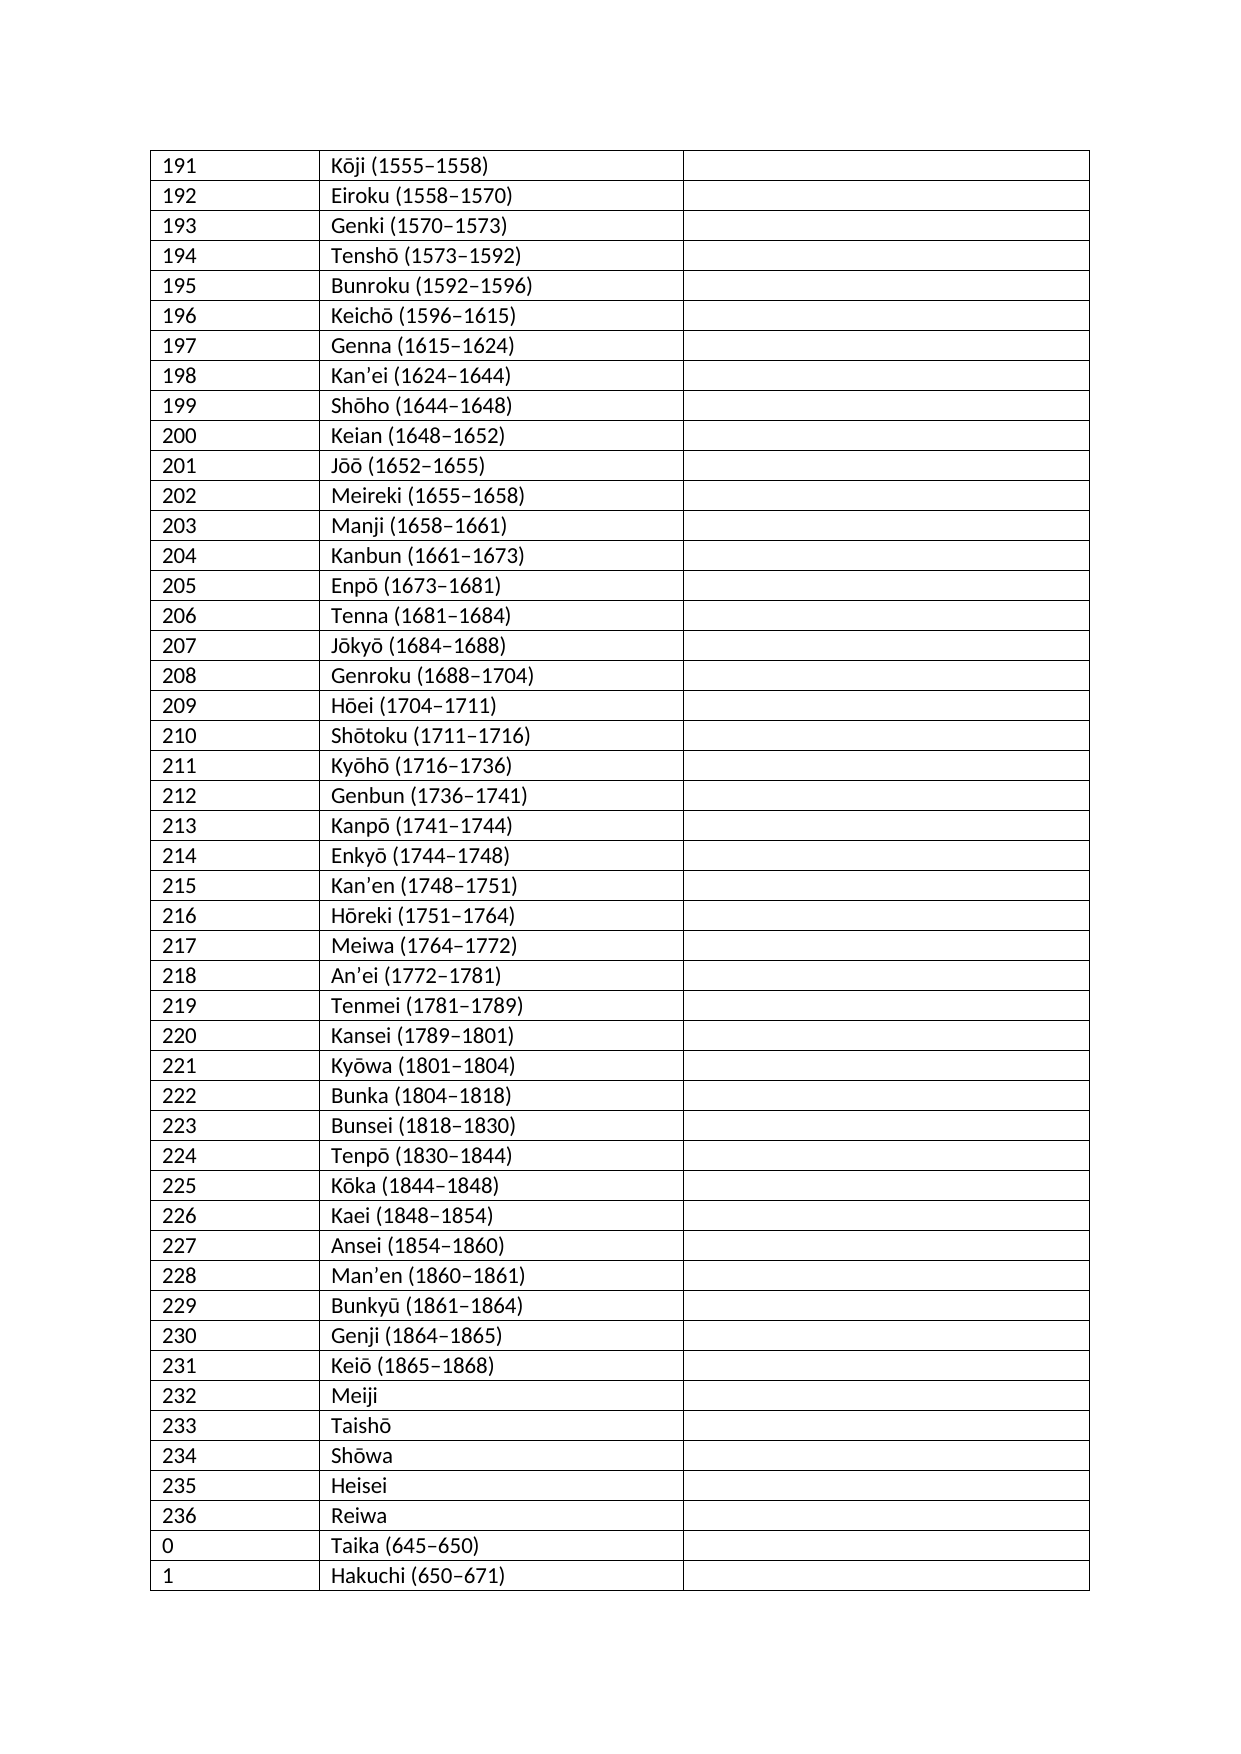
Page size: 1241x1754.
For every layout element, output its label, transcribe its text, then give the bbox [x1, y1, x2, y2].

table_cell 1 [151, 1561, 319, 1590]
table_cell Keian (1648–1652) [320, 421, 683, 450]
table_cell Tenmei (1781–1789) [320, 991, 683, 1020]
table_cell [684, 631, 1089, 660]
table_cell Enkyō (1744–1748) [320, 841, 683, 870]
table_cell 212 [151, 781, 319, 810]
table_cell Kan’en (1748–1751) [320, 871, 683, 900]
table_cell [684, 1051, 1089, 1080]
table_cell [684, 931, 1089, 960]
table_cell [684, 481, 1089, 510]
table_cell Manji (1658–1661) [320, 511, 683, 540]
table_cell Tenpō (1830–1844) [320, 1141, 683, 1170]
table_cell Jōō (1652–1655) [320, 451, 683, 480]
table_cell Genki (1570–1573) [320, 211, 683, 240]
table_cell [684, 751, 1089, 780]
table_cell 213 [151, 811, 319, 840]
table_cell Heisei [320, 1471, 683, 1500]
table_cell [684, 1531, 1089, 1560]
table_cell 215 [151, 871, 319, 900]
table_cell [684, 1561, 1089, 1590]
table_cell [684, 511, 1089, 540]
table_cell [684, 181, 1089, 210]
table_cell 206 [151, 601, 319, 630]
table_cell [684, 1351, 1089, 1380]
table_cell Genbun (1736–1741) [320, 781, 683, 810]
table_cell Meiwa (1764–1772) [320, 931, 683, 960]
table_cell Genroku (1688–1704) [320, 661, 683, 690]
table_cell Taika (645–650) [320, 1531, 683, 1560]
table_cell Keichō (1596–1615) [320, 301, 683, 330]
table_cell 202 [151, 481, 319, 510]
table_cell Kanpō (1741–1744) [320, 811, 683, 840]
table_cell 232 [151, 1381, 319, 1410]
table_cell [684, 991, 1089, 1020]
table_cell [684, 1471, 1089, 1500]
table_cell 227 [151, 1231, 319, 1260]
table_cell Enpō (1673–1681) [320, 571, 683, 600]
table_cell 199 [151, 391, 319, 420]
table_cell 191 [151, 151, 319, 180]
table_cell Hakuchi (650–671) [320, 1561, 683, 1590]
table_cell Taishō [320, 1411, 683, 1440]
table_cell 218 [151, 961, 319, 990]
table_cell [684, 1381, 1089, 1410]
table_cell 200 [151, 421, 319, 450]
table_cell [684, 601, 1089, 630]
table_cell Bunsei (1818–1830) [320, 1111, 683, 1140]
table_cell 223 [151, 1111, 319, 1140]
table_cell 231 [151, 1351, 319, 1380]
table_cell 230 [151, 1321, 319, 1350]
table_cell Kōji (1555–1558) [320, 151, 683, 180]
table_cell [684, 1441, 1089, 1470]
table_cell 225 [151, 1171, 319, 1200]
table_cell 207 [151, 631, 319, 660]
table_cell 229 [151, 1291, 319, 1320]
table_cell [684, 1081, 1089, 1110]
table_cell Hōreki (1751–1764) [320, 901, 683, 930]
table_cell [684, 811, 1089, 840]
table_cell [684, 391, 1089, 420]
table_cell 195 [151, 271, 319, 300]
table_cell [684, 1321, 1089, 1350]
table_cell 217 [151, 931, 319, 960]
table_cell [684, 661, 1089, 690]
table_cell 197 [151, 331, 319, 360]
table_cell Reiwa [320, 1501, 683, 1530]
table_cell [684, 571, 1089, 600]
table_cell Shōwa [320, 1441, 683, 1470]
table_cell 0 [151, 1531, 319, 1560]
table_cell [684, 271, 1089, 300]
table_cell 224 [151, 1141, 319, 1170]
table_cell 214 [151, 841, 319, 870]
table_cell 235 [151, 1471, 319, 1500]
table_cell [684, 1231, 1089, 1260]
table_cell 220 [151, 1021, 319, 1050]
table_cell [684, 1411, 1089, 1440]
table_cell 203 [151, 511, 319, 540]
table_cell 205 [151, 571, 319, 600]
table_cell 211 [151, 751, 319, 780]
table_cell [684, 841, 1089, 870]
table_cell Man’en (1860–1861) [320, 1261, 683, 1290]
table_cell Genji (1864–1865) [320, 1321, 683, 1350]
table_cell Kyōhō (1716–1736) [320, 751, 683, 780]
table_cell [684, 1141, 1089, 1170]
table_cell Tenshō (1573–1592) [320, 241, 683, 270]
table_cell 201 [151, 451, 319, 480]
table_cell Kan’ei (1624–1644) [320, 361, 683, 390]
table_cell 192 [151, 181, 319, 210]
table_cell [684, 961, 1089, 990]
table_cell [684, 301, 1089, 330]
table_cell [684, 691, 1089, 720]
table_cell 196 [151, 301, 319, 330]
table_cell 221 [151, 1051, 319, 1080]
table_cell Bunroku (1592–1596) [320, 271, 683, 300]
table_cell Kaei (1848–1854) [320, 1201, 683, 1230]
table_cell 204 [151, 541, 319, 570]
table_cell [684, 1201, 1089, 1230]
table_cell Meiji [320, 1381, 683, 1410]
table_cell [684, 421, 1089, 450]
table_cell 234 [151, 1441, 319, 1470]
table_cell [684, 1291, 1089, 1320]
table_cell Tenna (1681–1684) [320, 601, 683, 630]
table_cell 193 [151, 211, 319, 240]
table_cell Kyōwa (1801–1804) [320, 1051, 683, 1080]
table_cell Meireki (1655–1658) [320, 481, 683, 510]
table_cell Kōka (1844–1848) [320, 1171, 683, 1200]
table_cell An’ei (1772–1781) [320, 961, 683, 990]
table_cell 198 [151, 361, 319, 390]
table_cell Jōkyō (1684–1688) [320, 631, 683, 660]
table_cell [684, 541, 1089, 570]
table_cell [684, 1021, 1089, 1050]
table_cell [684, 1111, 1089, 1140]
table_cell 228 [151, 1261, 319, 1290]
table_cell 226 [151, 1201, 319, 1230]
table_cell [684, 361, 1089, 390]
table_cell Kansei (1789–1801) [320, 1021, 683, 1050]
table_cell Hōei (1704–1711) [320, 691, 683, 720]
table_cell Eiroku (1558–1570) [320, 181, 683, 210]
table_cell [684, 1501, 1089, 1530]
table_cell [684, 721, 1089, 750]
table_cell [684, 1171, 1089, 1200]
table_cell [684, 241, 1089, 270]
table_cell 194 [151, 241, 319, 270]
table_cell 233 [151, 1411, 319, 1440]
table_cell [684, 871, 1089, 900]
table_cell Bunkyū (1861–1864) [320, 1291, 683, 1320]
table_cell [684, 901, 1089, 930]
table_cell [684, 451, 1089, 480]
table_cell Shōtoku (1711–1716) [320, 721, 683, 750]
table_cell 208 [151, 661, 319, 690]
table_cell 236 [151, 1501, 319, 1530]
table_cell 222 [151, 1081, 319, 1110]
table_cell [684, 781, 1089, 810]
table_cell Kanbun (1661–1673) [320, 541, 683, 570]
table_cell 216 [151, 901, 319, 930]
table_cell Bunka (1804–1818) [320, 1081, 683, 1110]
table_cell 209 [151, 691, 319, 720]
table_cell Keiō (1865–1868) [320, 1351, 683, 1380]
table_cell Genna (1615–1624) [320, 331, 683, 360]
table_cell 219 [151, 991, 319, 1020]
table_cell [684, 151, 1089, 180]
table_cell [684, 211, 1089, 240]
table_cell 210 [151, 721, 319, 750]
table_cell Shōho (1644–1648) [320, 391, 683, 420]
table_cell Ansei (1854–1860) [320, 1231, 683, 1260]
table_cell [684, 331, 1089, 360]
table_cell [684, 1261, 1089, 1290]
